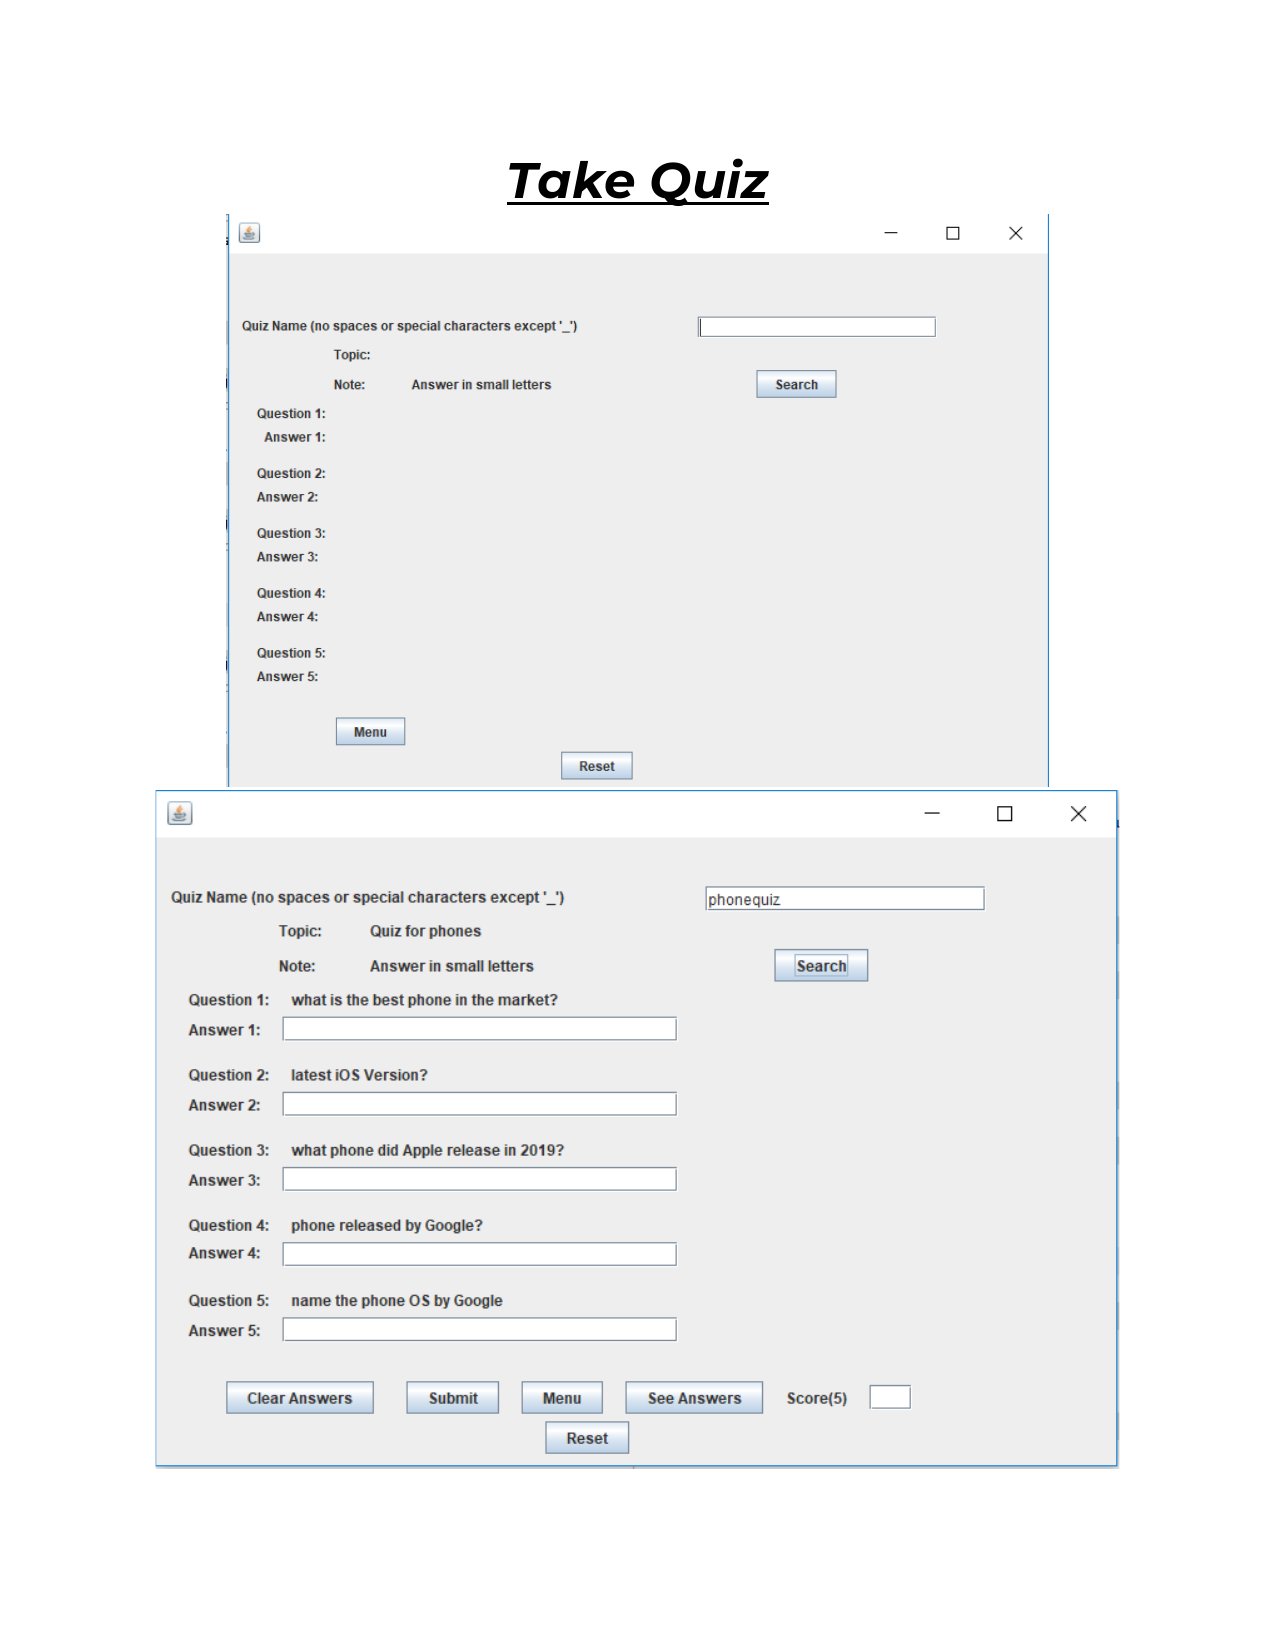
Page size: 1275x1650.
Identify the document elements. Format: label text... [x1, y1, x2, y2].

picture [226, 214, 1049, 787]
picture [155, 790, 1120, 1469]
